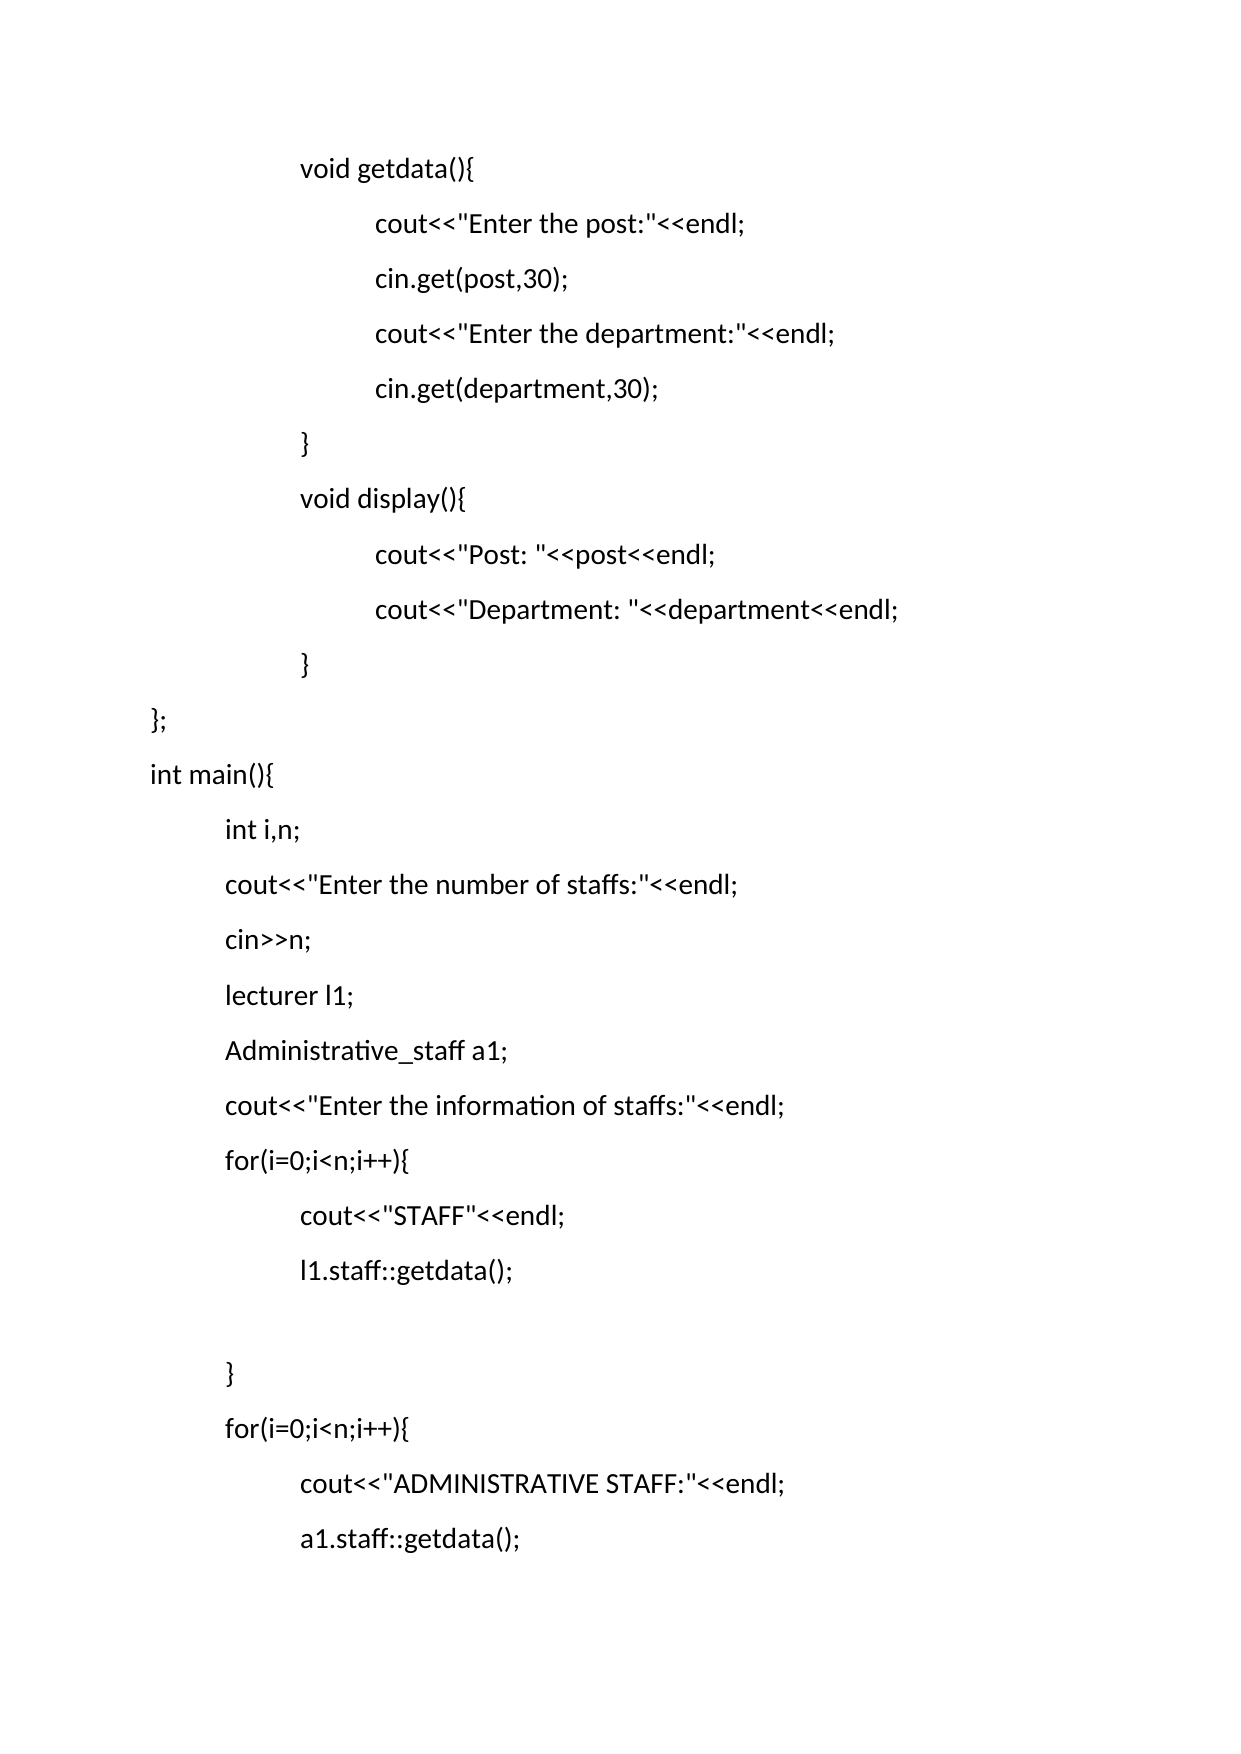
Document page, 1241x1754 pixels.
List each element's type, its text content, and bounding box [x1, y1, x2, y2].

text cout<<"STAFF"<<endl; [150, 1197, 1090, 1233]
text cout<<"Post: "<<post<<endl; [150, 536, 1090, 571]
text }; [150, 701, 1090, 737]
text void getdata(){ [150, 150, 1090, 186]
text } [150, 646, 1090, 682]
text cin>>n; [150, 921, 1090, 957]
text cout<<"Department: "<<department<<endl; [150, 591, 1090, 626]
text lecturer l1; [150, 977, 1090, 1012]
text for(i=0;i<n;i++){ [150, 1410, 1090, 1445]
text cout<<"Enter the department:"<<endl; [150, 315, 1090, 351]
text cout<<"ADMINISTRATIVE STAFF:"<<endl; [150, 1465, 1090, 1501]
text cin.get(post,30); [150, 260, 1090, 296]
text a1.staff::getdata(); [150, 1520, 1090, 1556]
text for(i=0;i<n;i++){ [150, 1142, 1090, 1177]
text cout<<"Enter the post:"<<endl; [150, 205, 1090, 241]
text Administrative_staff a1; [150, 1032, 1090, 1067]
text cout<<"Enter the number of staffs:"<<endl; [150, 866, 1090, 902]
text } [150, 1355, 1090, 1390]
text int main(){ [150, 756, 1090, 792]
text cout<<"Enter the information of staffs:"<<endl; [150, 1087, 1090, 1122]
text int i,n; [150, 811, 1090, 847]
text } [150, 426, 1090, 461]
text cin.get(department,30); [150, 370, 1090, 406]
text l1.staff::getdata(); [150, 1252, 1090, 1288]
text void display(){ [150, 481, 1090, 516]
